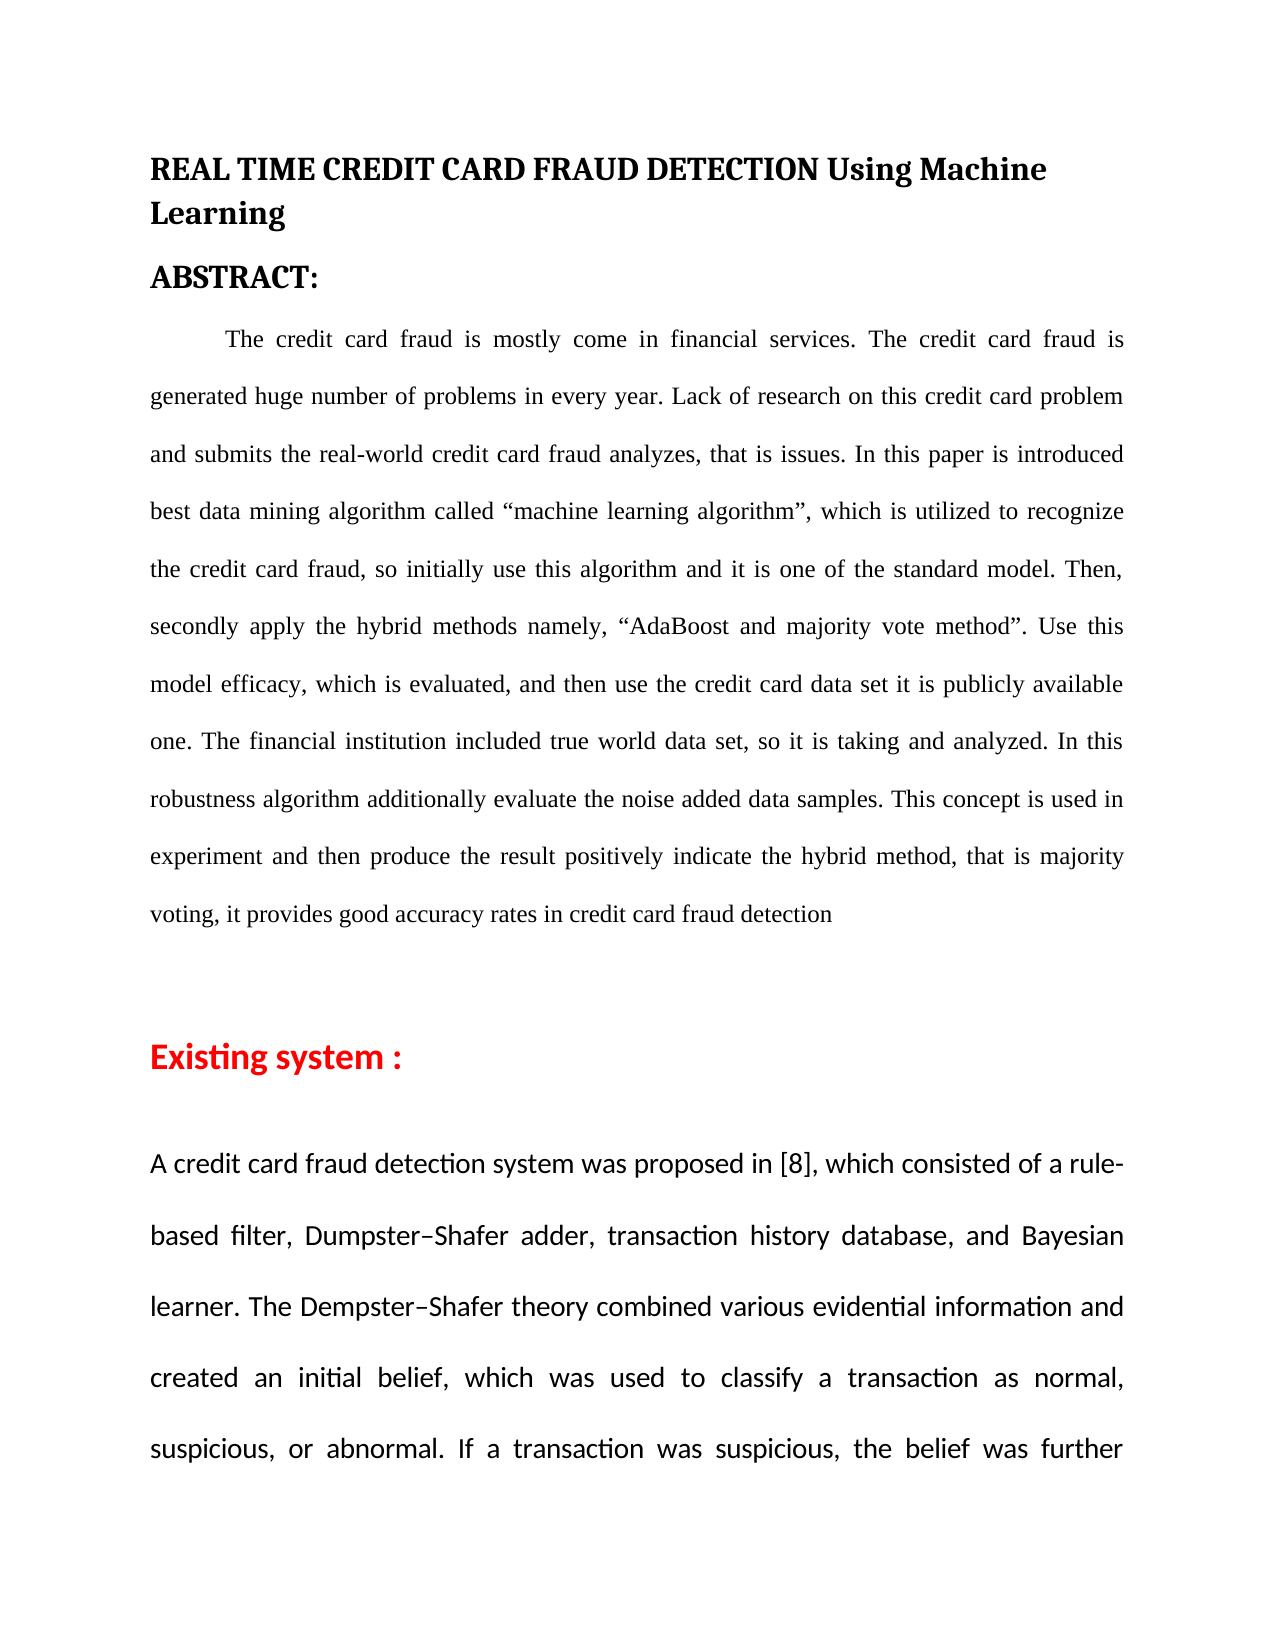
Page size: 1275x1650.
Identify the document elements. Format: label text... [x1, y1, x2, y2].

text Existing system : [150, 1033, 1125, 1079]
text The credit card fraud is mostly come in financial services. The credit card fraud is generated huge number of problems in every year. Lack of research on this credit card problem and submits the real-world credit card fraud analyzes, that is issues. In this paper is introduced best data mining algorithm called “machine learning algorithm”, which is utilized to recognize the credit card fraud, so initially use this algorithm and it is one of the standard model. Then, secondly apply the hybrid methods namely, “AdaBoost and majority vote method”. Use this model efficacy, which is evaluated, and then use the credit card data set it is publicly available one. The financial institution included true world data set, so it is taking and analyzed. In this robustness algorithm additionally evaluate the noise added data samples. This concept is used in experiment and then produce the result positively indicate the hybrid method, that is majority voting, it provides good accuracy rates in credit card fraud detection [150, 324, 1125, 928]
text ABSTRACT: [150, 259, 1125, 297]
text REAL TIME CREDIT CARD FRAUD DETECTION Using Machine Learning [150, 150, 1125, 232]
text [150, 1146, 1125, 1466]
